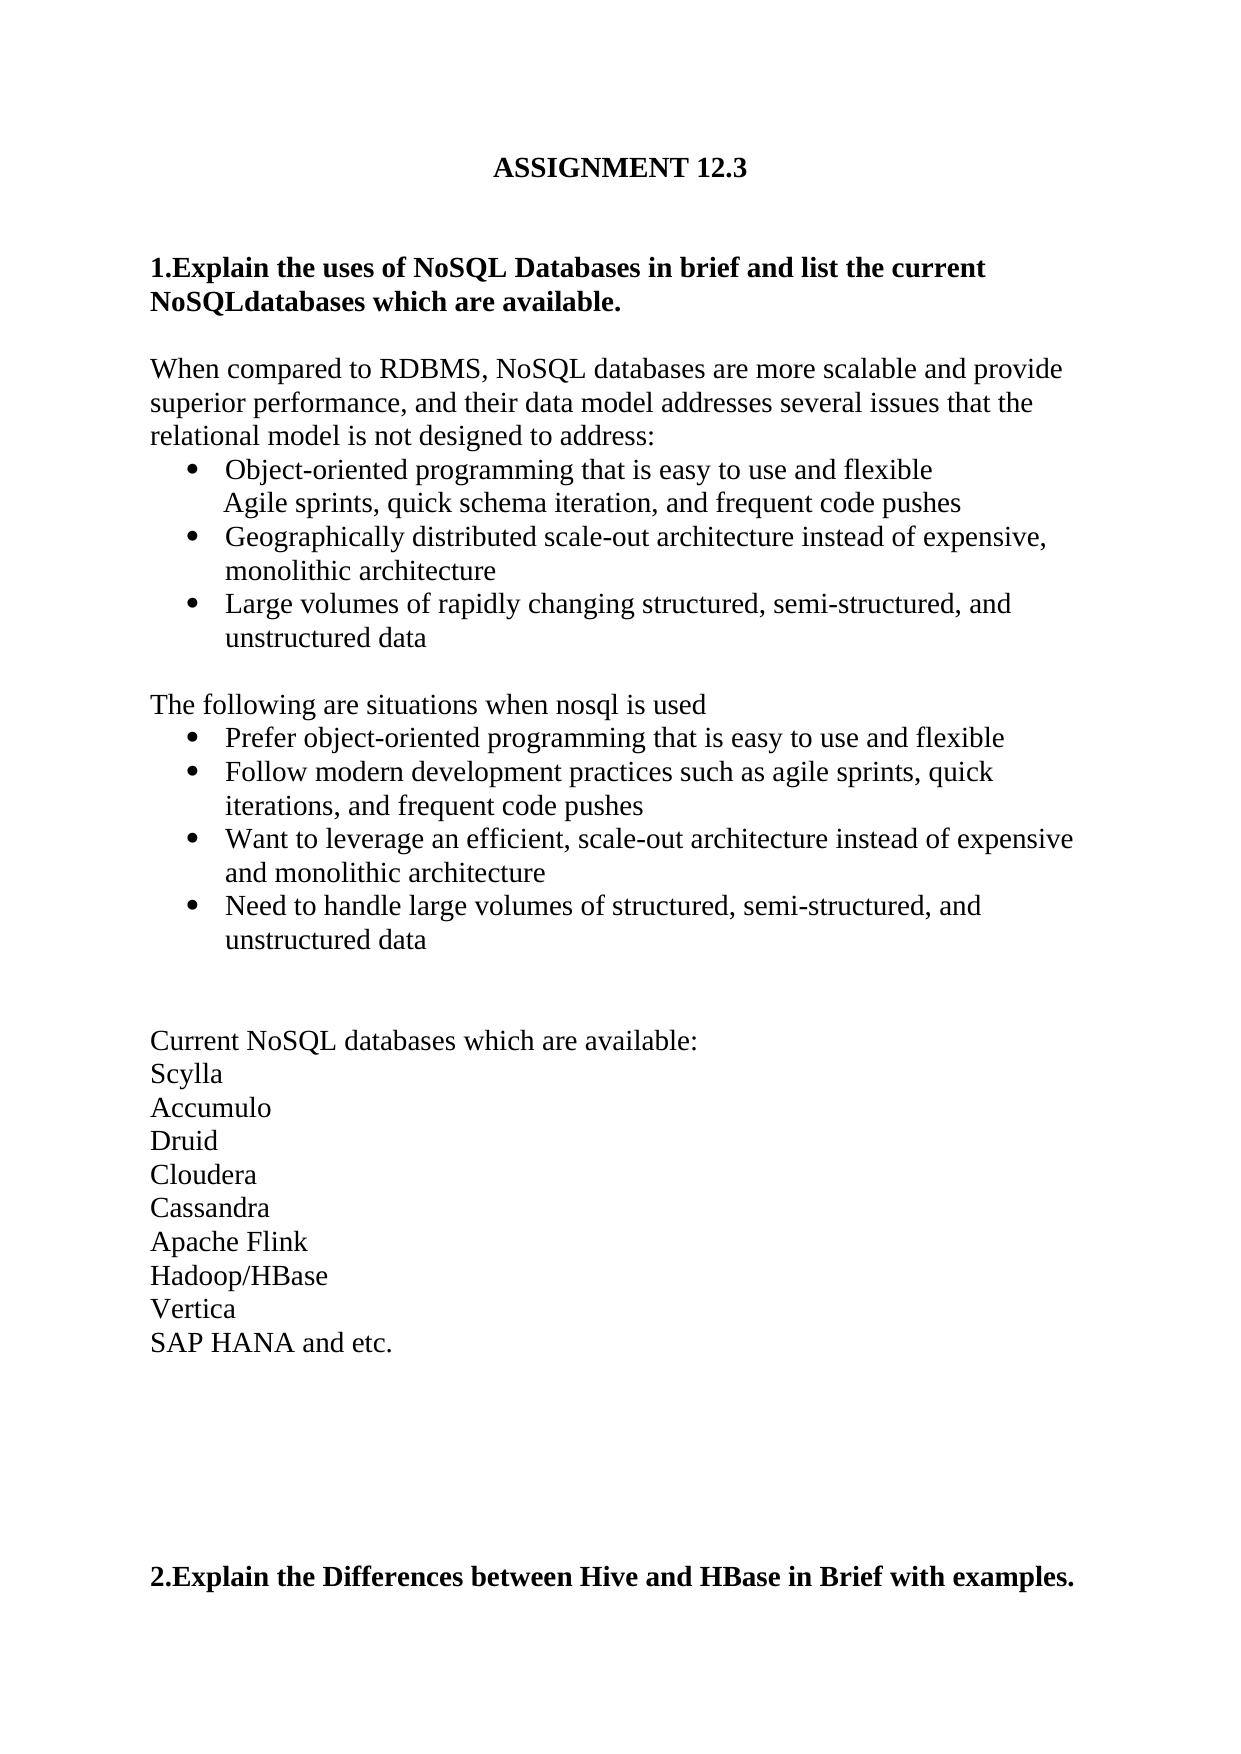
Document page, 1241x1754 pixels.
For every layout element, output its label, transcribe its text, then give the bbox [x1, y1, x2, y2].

text Cloudera [150, 1157, 1090, 1191]
text Scylla [150, 1056, 1090, 1090]
text Vertica [150, 1291, 1090, 1325]
list Prefer object-oriented programming that is easy to use and flexible [187, 721, 1090, 754]
text Apache Flink [150, 1224, 1090, 1258]
list Want to leverage an efficient, scale-out architecture instead of expensive and monolithic architecture [187, 821, 1090, 888]
text Druid [150, 1123, 1090, 1157]
text ASSIGNMENT 12.3 [150, 150, 1090, 183]
text When compared to RDBMS, NoSQL databases are more scalable and provide superior performance, and their data model addresses several issues that the relational model is not designed to address: [150, 351, 1090, 452]
text 2.Explain the Differences between Hive and HBase in Brief with examples. [150, 1559, 1090, 1593]
text Cassandra [150, 1191, 1090, 1224]
text Current NoSQL databases which are available: [150, 1023, 1090, 1056]
list Large volumes of rapidly changing structured, semi-structured, and unstructured data [187, 586, 1090, 653]
list Need to handle large volumes of structured, semi-structured, and unstructured data [187, 888, 1090, 956]
list Object-oriented programming that is easy to use and flexible [187, 452, 1090, 486]
list Follow modern development practices such as agile sprints, quick iterations, and frequent code pushes [187, 754, 1090, 821]
text The following are situations when nosql is used [150, 687, 1090, 721]
text Accumulo [150, 1090, 1090, 1123]
text SAP HANA and etc. [150, 1325, 1090, 1358]
text 1.Explain the uses of NoSQL Databases in brief and list the current NoSQLdatabases which are available. [150, 251, 1090, 318]
text Agile sprints, quick schema iteration, and frequent code pushes [150, 486, 1090, 519]
text Hadoop/HBase [150, 1258, 1090, 1291]
list Geographically distributed scale-out architecture instead of expensive, monolithic architecture [187, 519, 1090, 586]
